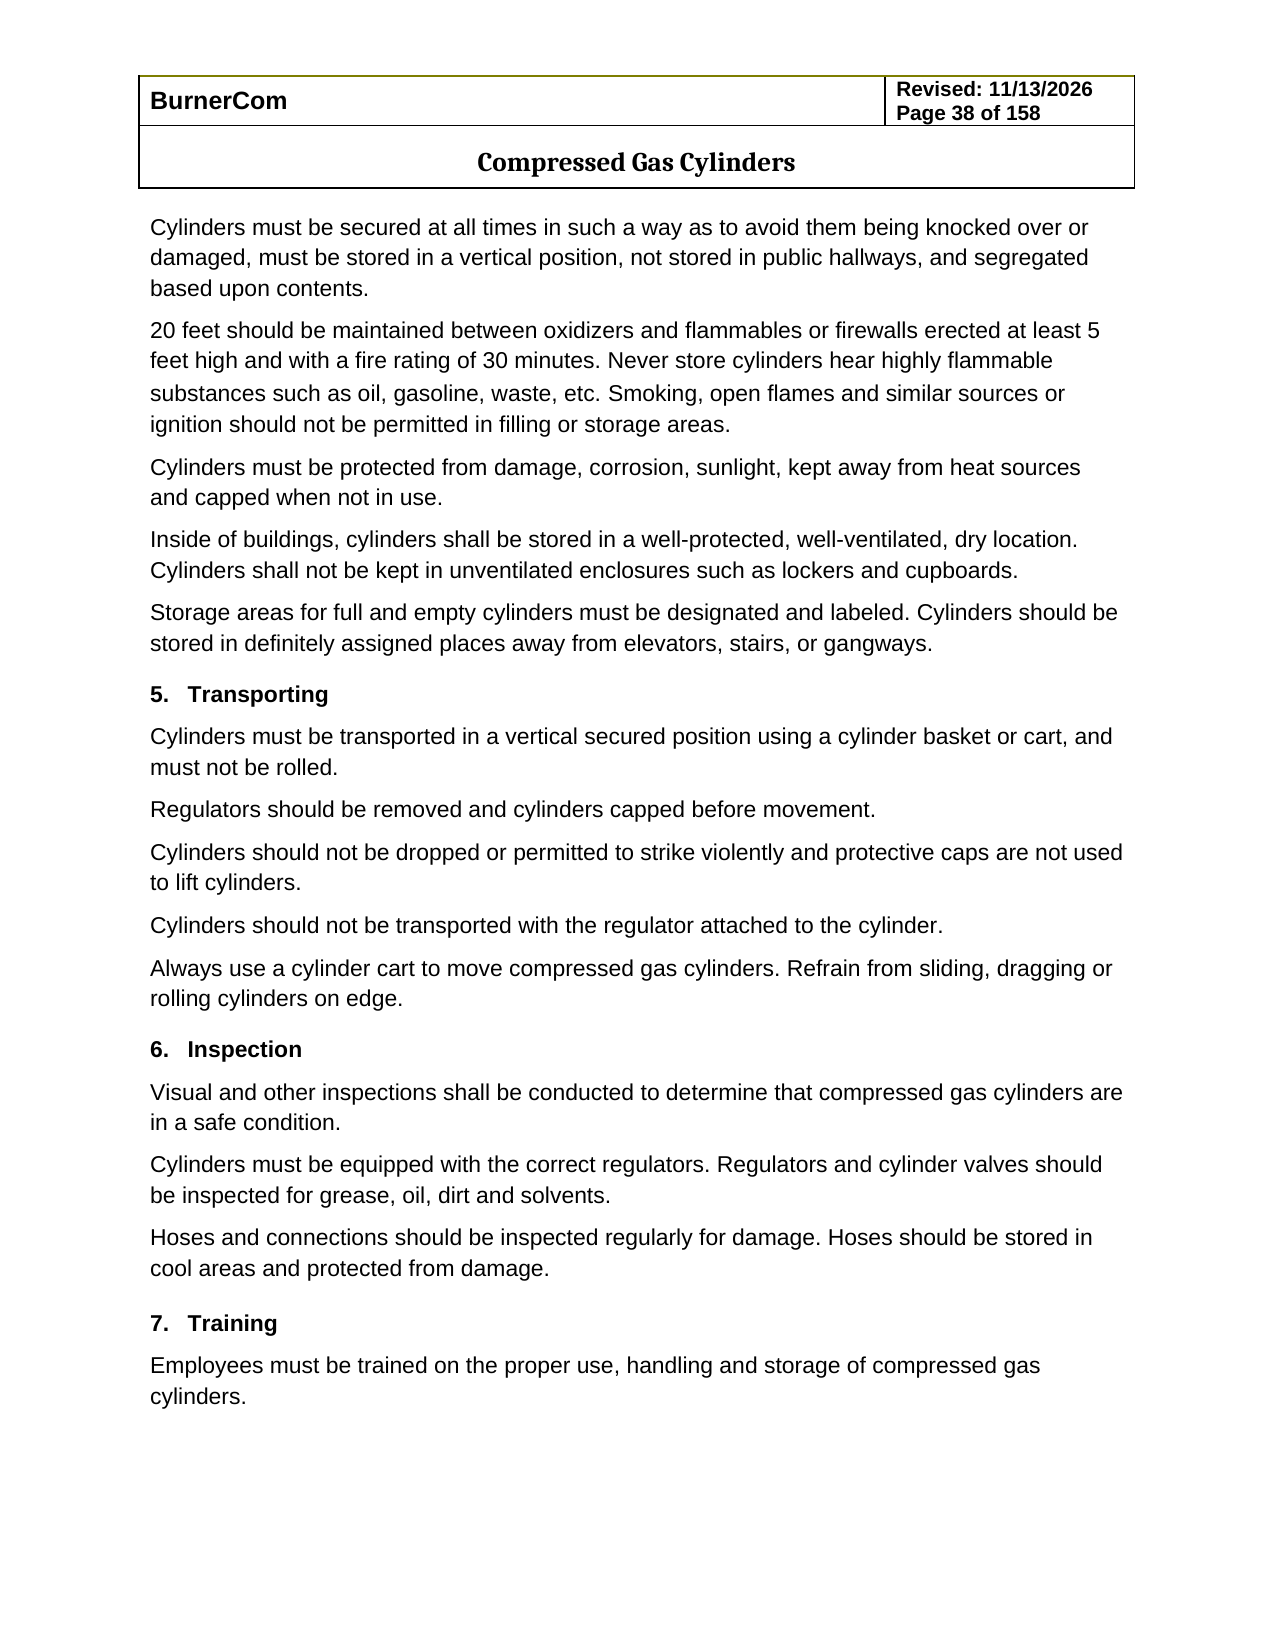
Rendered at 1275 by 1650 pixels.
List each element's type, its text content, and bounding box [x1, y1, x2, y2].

text Cylinders must be equipped with the correct regulators. Regulators and cylinder valves should be inspected for grease, oil, dirt and solvents. [150, 1151, 1125, 1208]
text Visual and other inspections shall be conducted to determine that compressed gas cylinders are in a safe condition. [150, 1078, 1125, 1135]
text Cylinders should not be dropped or permitted to strike violently and protective caps are not used to lift cylinders. [150, 839, 1125, 895]
text Employees must be trained on the proper use, handling and storage of compressed gas cylinders. [150, 1352, 1125, 1409]
text Cylinders must be transported in a vertical secured position using a cylinder basket or cart, and must not be rolled. [150, 723, 1125, 780]
text 20 feet should be maintained between oxidizers and flammables or firewalls erected at least 5 feet high and with a fire rating of 30 minutes. Never store cylinders hear highly flammable substances such as oil, gasoline, waste, etc. Smoking, open flames and similar sources or ignition should not be permitted in filling or storage areas. [150, 317, 1125, 437]
list Transporting [150, 681, 1125, 707]
text Regulators should be removed and cylinders capped before movement. [150, 796, 1125, 822]
text Inside of buildings, cylinders shall be stored in a well-protected, well-ventilated, dry location. Cylinders shall not be kept in unventilated enclosures such as lockers and cupboards. [150, 526, 1125, 583]
list Training [150, 1310, 1125, 1336]
text Hoses and connections should be inspected regularly for damage. Hoses should be stored in cool areas and protected from damage. [150, 1224, 1125, 1281]
text Cylinders should not be transported with the regulator attached to the cylinder. [150, 912, 1125, 938]
text Always use a cylinder cart to move compressed gas cylinders. Refrain from sliding, dragging or rolling cylinders on edge. [150, 954, 1125, 1011]
list Inspection [150, 1036, 1125, 1062]
text Storage areas for full and empty cylinders must be designated and labeled. Cylinders should be stored in definitely assigned places away from elevators, stairs, or gangways. [150, 599, 1125, 656]
text Cylinders must be secured at all times in such a way as to avoid them being knocked over or damaged, must be stored in a vertical position, not stored in public hallways, and segregated based upon contents. [150, 214, 1125, 301]
text Cylinders must be protected from damage, corrosion, sunlight, kept away from heat sources and capped when not in use. [150, 453, 1125, 510]
